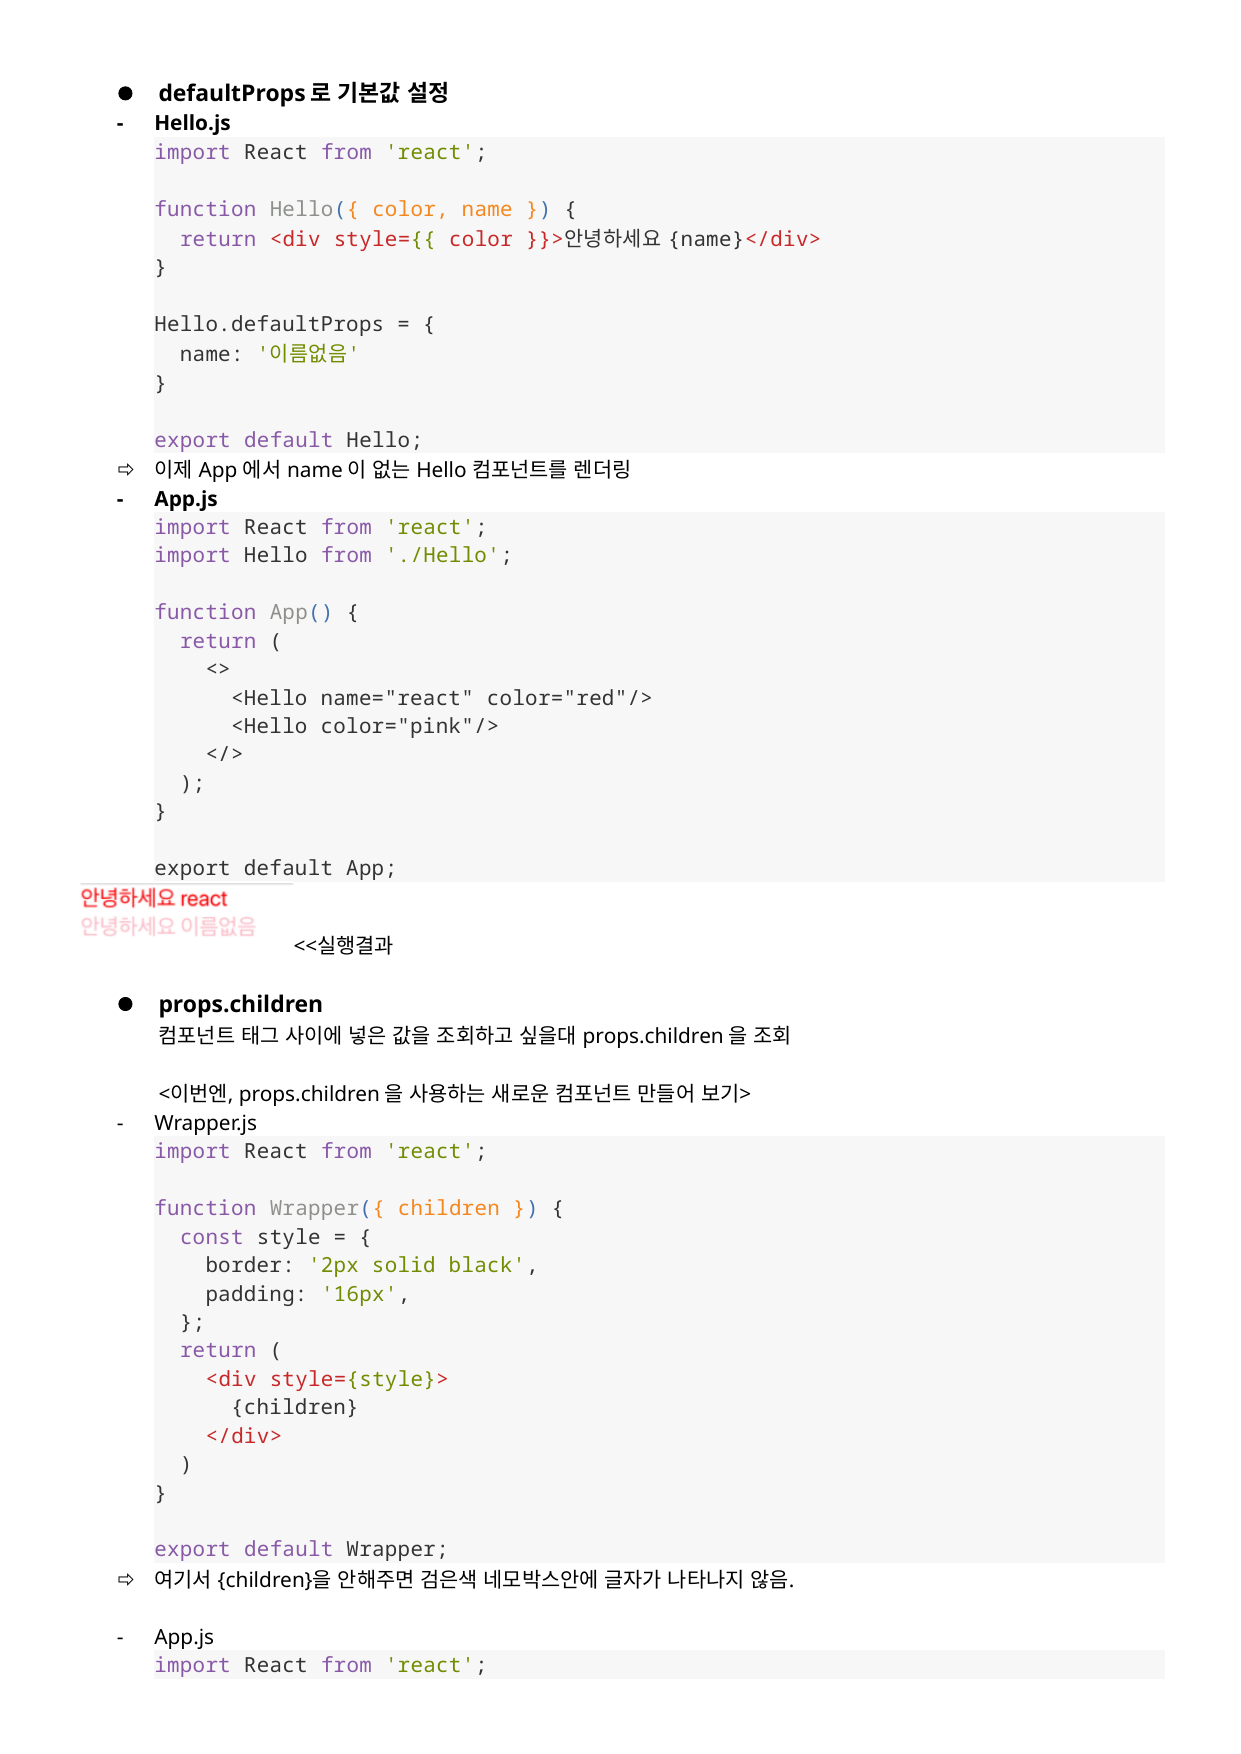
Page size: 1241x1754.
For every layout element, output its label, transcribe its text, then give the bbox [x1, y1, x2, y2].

list Hello.js [117, 108, 1165, 137]
text <Hello name="react" color="red"/> [154, 683, 1165, 711]
list props.children [117, 988, 1165, 1019]
text } [154, 1478, 1165, 1506]
list 여기서 {children}을 안해주면 검은색 네모박스안에 글자가 나타나지 않음. [117, 1563, 1165, 1593]
text padding: '16px', [154, 1279, 1165, 1307]
list defaultProps로 기본값 설정 [117, 75, 1165, 108]
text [154, 222, 1165, 252]
text return ( [154, 1336, 1165, 1364]
text Hello.defaultProps = { [154, 309, 1165, 338]
text </> [154, 739, 1165, 768]
list App.js [117, 484, 1165, 512]
list Wrapper.js [117, 1108, 1165, 1136]
text export default Hello; [154, 425, 1165, 453]
text function Hello({ color, name }) { [154, 194, 1165, 222]
text import React from 'react'; [154, 137, 1165, 165]
text ); [154, 768, 1165, 796]
text }; [154, 1307, 1165, 1336]
list App.js [117, 1622, 1165, 1650]
text border: '2px solid black', [154, 1250, 1165, 1279]
list 이제 App 에서 name이 없는 Hello 컴포넌트를 렌더링 [117, 453, 1165, 484]
text export default Wrapper; [154, 1534, 1165, 1563]
text } [154, 368, 1165, 396]
text <> [154, 654, 1165, 683]
text return ( [154, 626, 1165, 654]
picture [75, 881, 294, 954]
text } [154, 252, 1165, 281]
text import React from 'react'; [154, 1136, 1165, 1165]
text <Hello color="pink"/> [154, 711, 1165, 739]
text const style = { [154, 1222, 1165, 1250]
text import React from 'react'; [154, 1650, 1165, 1679]
text export default App; [154, 853, 1165, 882]
text import React from 'react'; [154, 512, 1165, 541]
text function Wrapper({ children }) { [154, 1193, 1165, 1222]
text name: '이름없음' [154, 338, 1165, 368]
text import Hello from './Hello'; [154, 541, 1165, 569]
text } [154, 796, 1165, 825]
text ) [154, 1449, 1165, 1478]
text 컴포넌트 태그 사이에 넣은 값을 조회하고 싶을대 props.children을 조회 [158, 1019, 1165, 1049]
text <div style={style}> [154, 1364, 1165, 1392]
text </div> [154, 1421, 1165, 1449]
text {children} [154, 1392, 1165, 1421]
text function App() { [154, 597, 1165, 626]
text <이번엔, props.children을 사용하는 새로운 컴포넌트 만들어 보기> [158, 1078, 1165, 1108]
text <<실행결과 [75, 882, 1165, 959]
